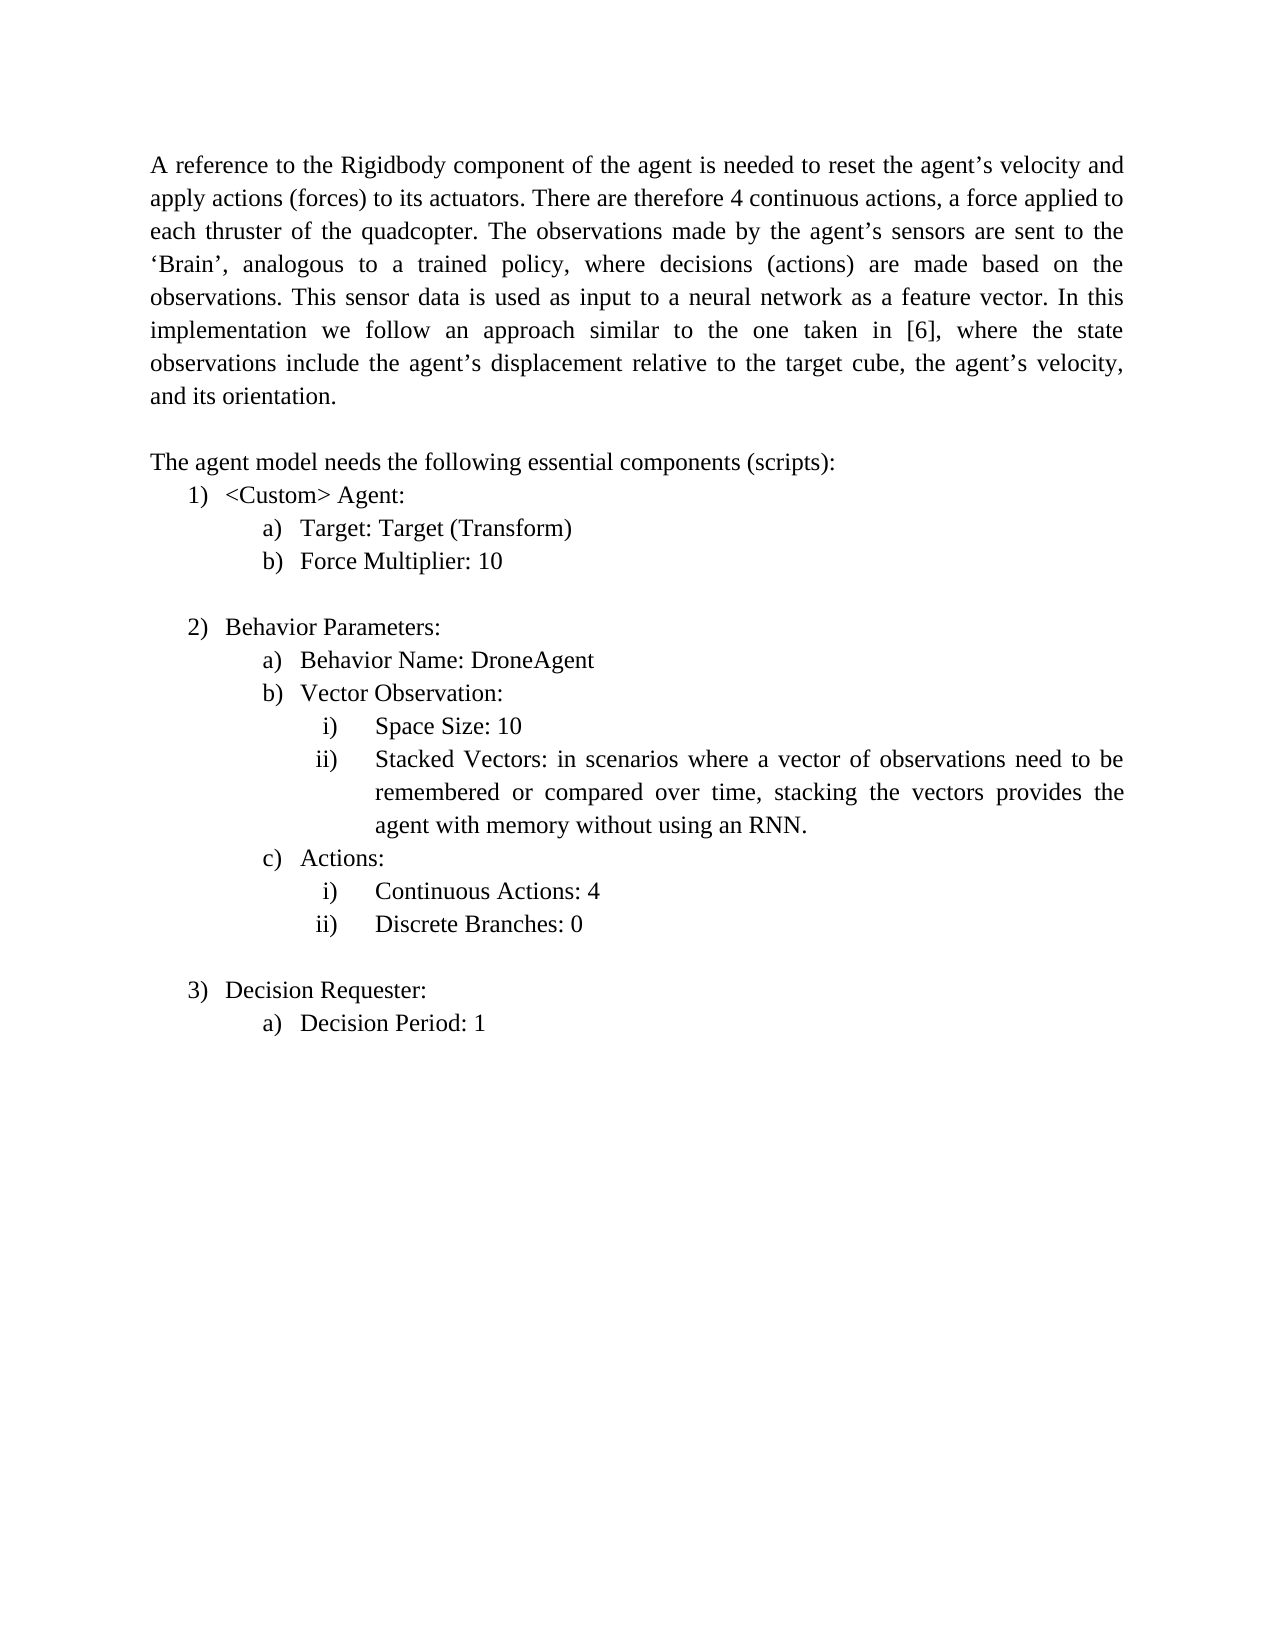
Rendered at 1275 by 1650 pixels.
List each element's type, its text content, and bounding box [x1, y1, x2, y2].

text A reference to the Rigidbody component of the agent is needed to reset the agent’s velocity and apply actions (forces) to its actuators. There are therefore 4 continuous actions, a force applied to each thruster of the quadcopter. The observations made by the agent’s sensors are sent to the ‘Brain’, analogous to a trained policy, where decisions (actions) are made based on the observations. This sensor data is used as input to a neural network as a feature vector. In this implementation we follow an approach similar to the one taken in [6], where the state observations include the agent’s displacement relative to the target cube, the agent’s velocity, and its orientation. [150, 150, 1125, 410]
list Decision Period: 1 [262, 1008, 1125, 1037]
text The agent model needs the following essential components (scripts): [150, 447, 1125, 476]
list Target: Target (Transform) [262, 513, 1125, 542]
list Force Multiplier: 10 [262, 546, 1125, 575]
list Decision Requester: [187, 976, 1125, 1004]
list Space Size: 10 [337, 711, 1125, 740]
list <Custom> Agent: [187, 480, 1125, 509]
list Actions: [262, 843, 1125, 872]
list Behavior Name: DroneAgent [262, 645, 1125, 674]
list Vector Observation: [262, 678, 1125, 707]
list Continuous Actions: 4 [337, 876, 1125, 905]
list Discrete Branches: 0 [337, 909, 1125, 938]
list Behavior Parameters: [187, 612, 1125, 641]
list Stacked Vectors: in scenarios where a vector of observations need to be remembered or compared over time, stacking the vectors provides the agent with memory without using an RNN. [337, 744, 1125, 839]
